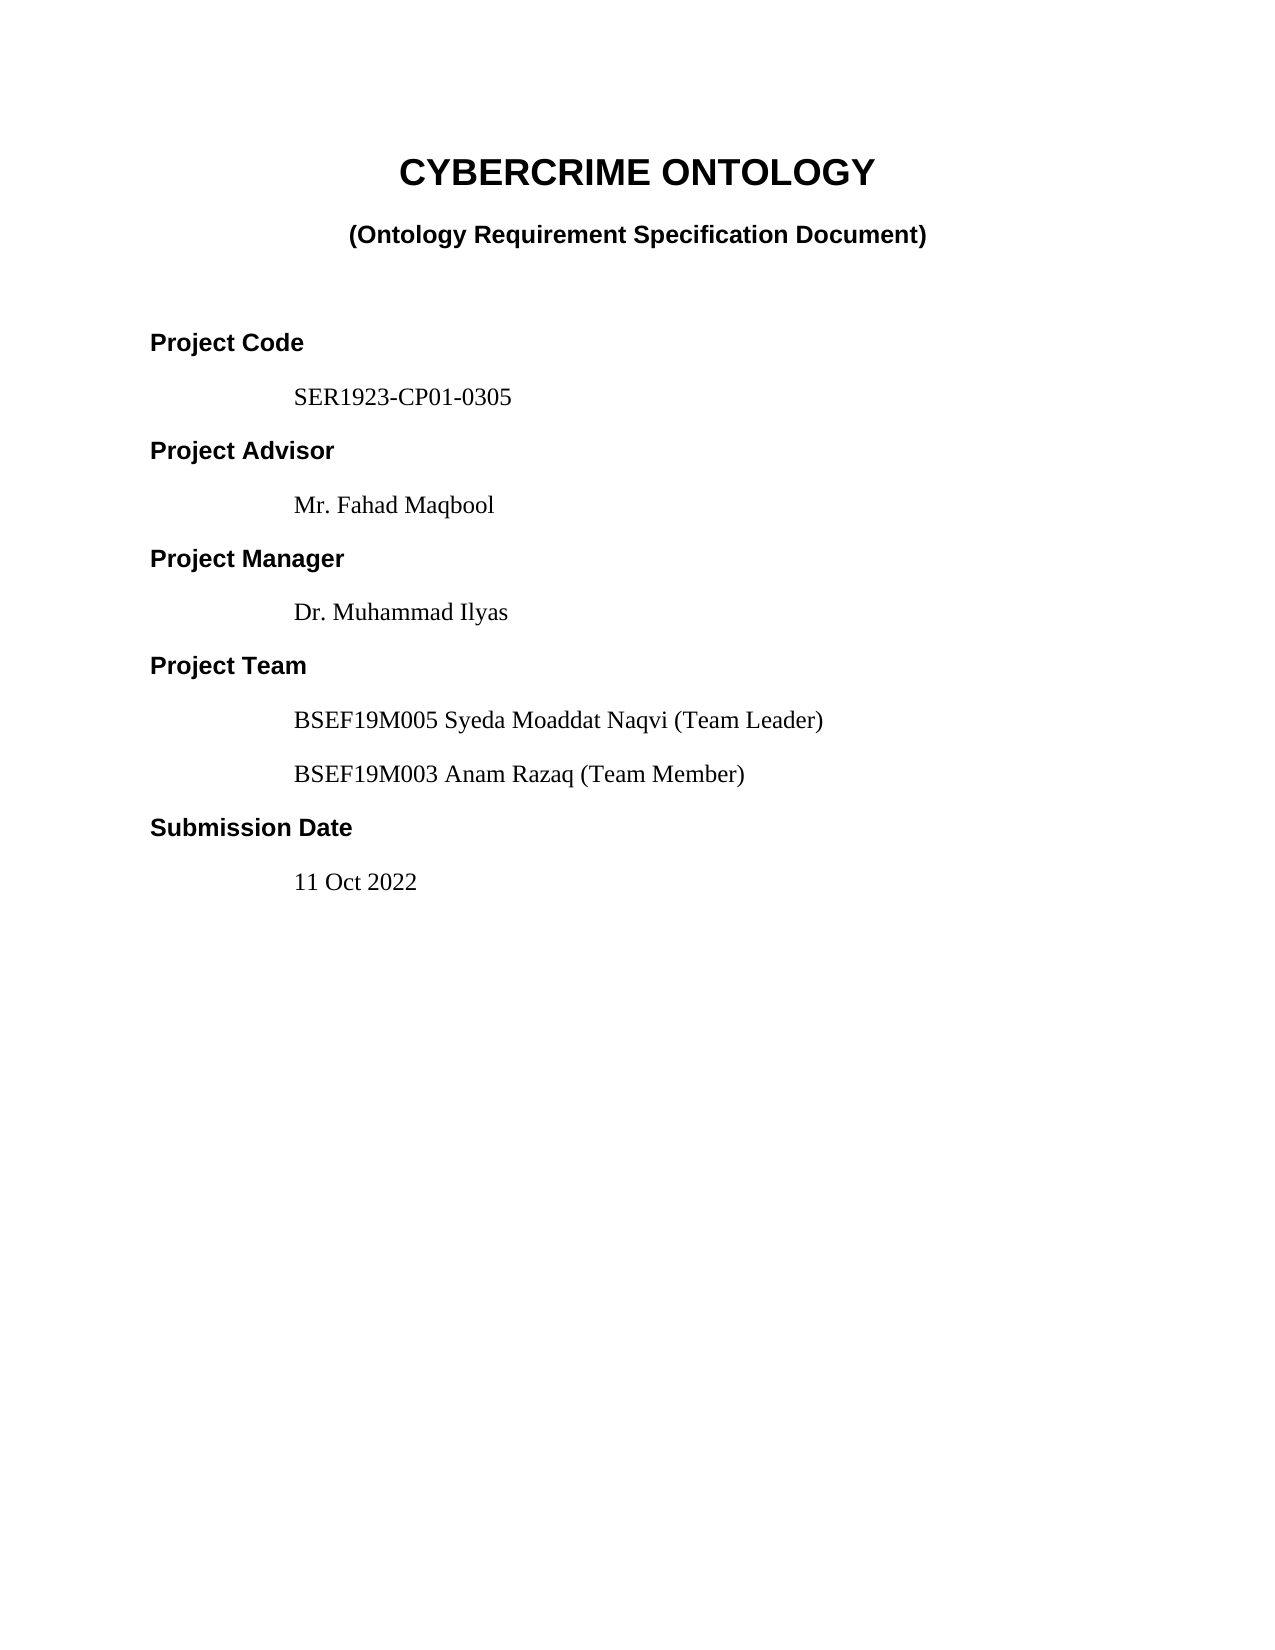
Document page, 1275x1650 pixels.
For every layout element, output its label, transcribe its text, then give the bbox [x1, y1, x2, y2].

text (Ontology Requirement Specification Document) [150, 220, 1125, 249]
text Project Team [150, 651, 1125, 680]
text Submission Date [150, 813, 1125, 842]
text Dr. Muhammad Ilyas [150, 597, 1125, 626]
text SER1923-CP01-0305 [150, 382, 1125, 411]
text 11 Oct 2022 [150, 867, 1125, 895]
text BSEF19M003 Anam Razaq (Team Member) [150, 759, 1125, 788]
text CYBERCRIME ONTOLOGY [150, 150, 1125, 193]
text BSEF19M005 Syeda Moaddat Naqvi (Team Leader) [150, 705, 1125, 734]
text Mr. Fahad Maqbool [187, 490, 1125, 518]
text Project Code [150, 328, 1125, 357]
text Project Manager [150, 543, 1125, 572]
text Project Advisor [150, 436, 1125, 464]
